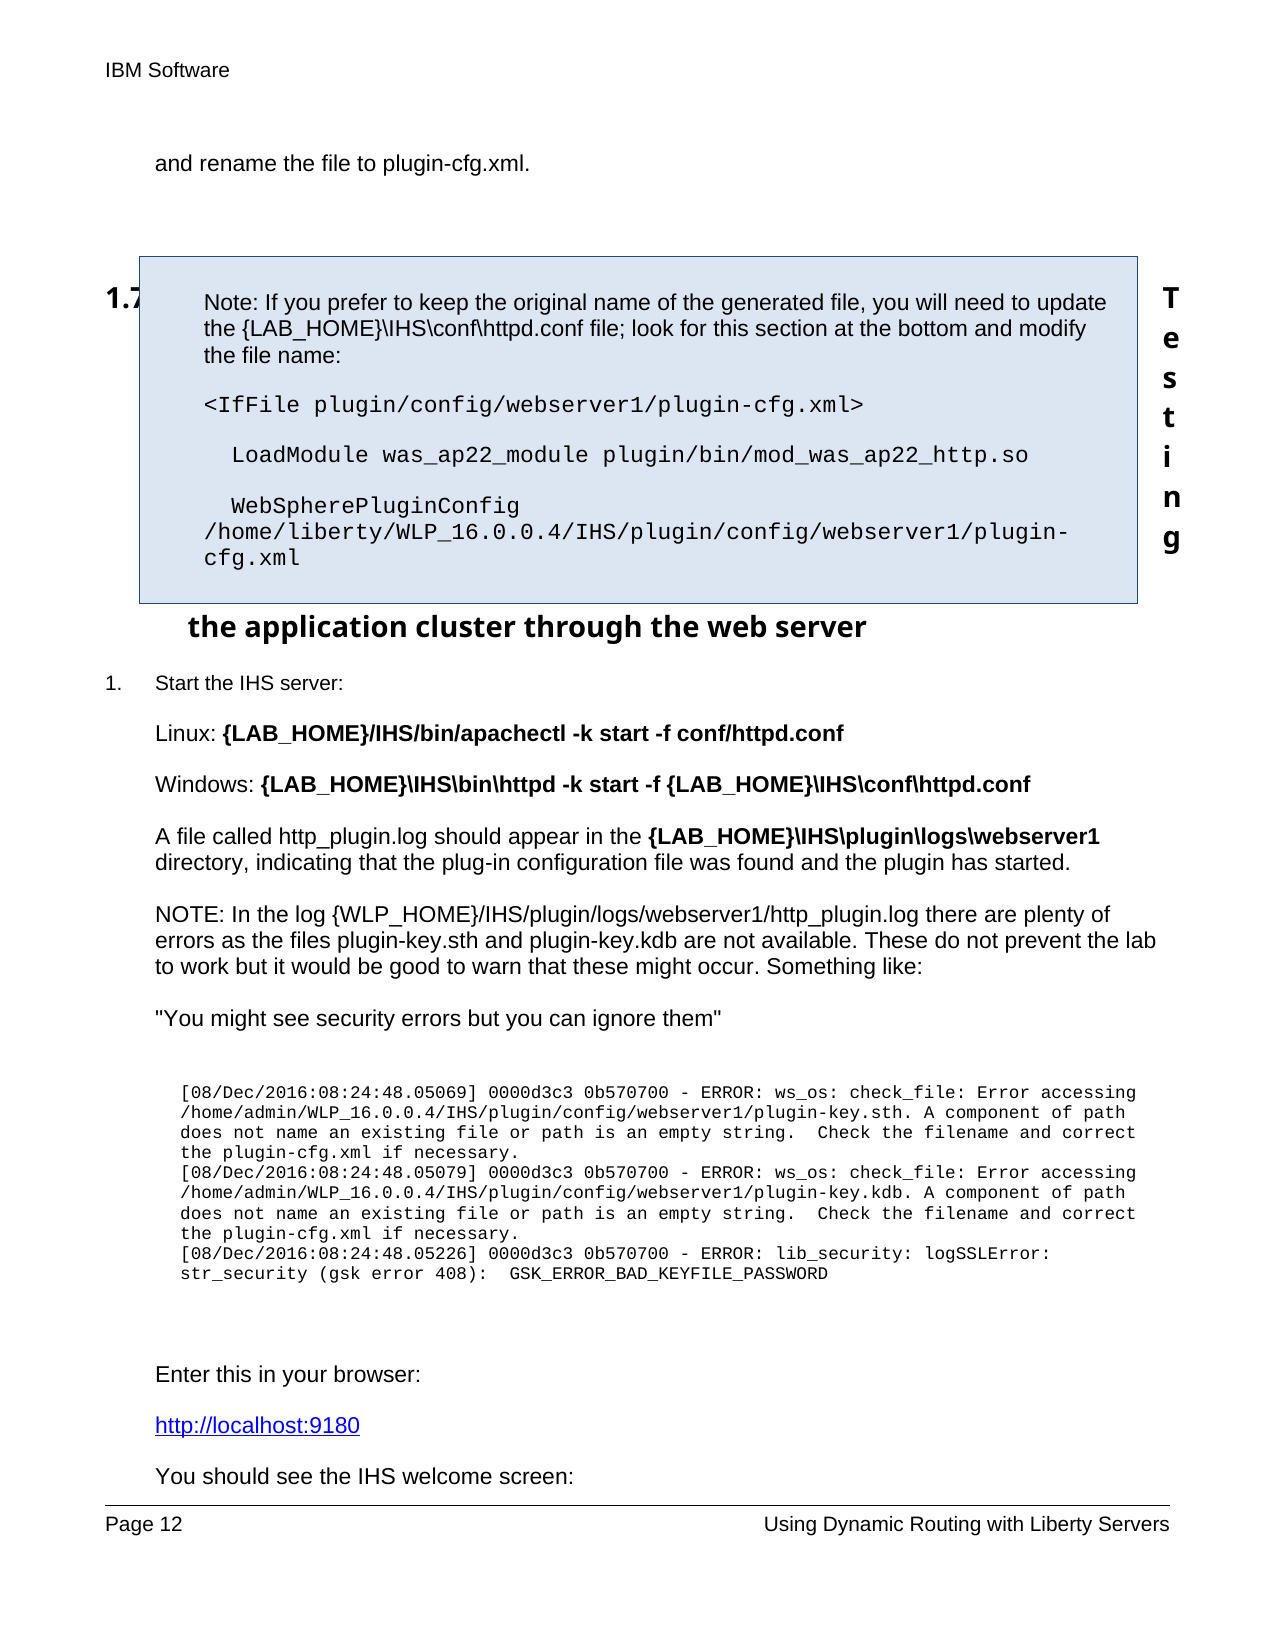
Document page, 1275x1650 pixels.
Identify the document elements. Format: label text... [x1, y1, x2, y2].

list A file called http_plugin.log should appear in the {LAB_HOME}\IHS\plugin\logs\webserver1 directory, indicating that the plug-in configuration file was found and the plugin has started. [155, 823, 1170, 876]
list Linux: {LAB_HOME}/IHS/bin/apachectl -k start -f conf/httpd.conf [155, 720, 1170, 746]
text "You might see security errors but you can ignore them" [155, 1004, 1170, 1031]
list You should see the IHS welcome screen: [155, 1463, 1170, 1490]
text and rename the file to plugin-cfg.xml. [154, 150, 1170, 176]
text [08/Dec/2016:08:24:48.05079] 0000d3c3 0b570700 - ERROR: ws_os: check_file: Error accessing /home/admin/WLP_16.0.0.4/IHS/plugin/config/webserver1/plugin-key.kdb. A component of path does not name an existing file or path is an empty string. Check the filename and correct the plugin-cfg.xml if necessary. [180, 1164, 1170, 1244]
text [08/Dec/2016:08:24:48.05069] 0000d3c3 0b570700 - ERROR: ws_os: check_file: Error accessing /home/admin/WLP_16.0.0.4/IHS/plugin/config/webserver1/plugin-key.sth. A component of path does not name an existing file or path is an empty string. Check the filename and correct the plugin-cfg.xml if necessary. [180, 1084, 1170, 1164]
subtitle Testing the application cluster through the web server [105, 278, 1170, 646]
list Windows: {LAB_HOME}\IHS\bin\httpd -k start -f {LAB_HOME}\IHS\conf\httpd.conf [155, 771, 1170, 798]
text NOTE: In the log {WLP_HOME}/IHS/plugin/logs/webserver1/http_plugin.log there are plenty of errors as the files plugin-key.sth and plugin-key.kdb are not available. These do not prevent the lab to work but it would be good to warn that these might occur. Something like: [155, 901, 1170, 979]
list Enter this in your browser: [155, 1361, 1170, 1387]
list http://localhost:9180 [155, 1412, 1170, 1438]
list Start the IHS server: [105, 671, 1170, 695]
text [08/Dec/2016:08:24:48.05226] 0000d3c3 0b570700 - ERROR: lib_security: logSSLError: str_security (gsk error 408): GSK_ERROR_BAD_KEYFILE_PASSWORD [180, 1244, 1170, 1285]
